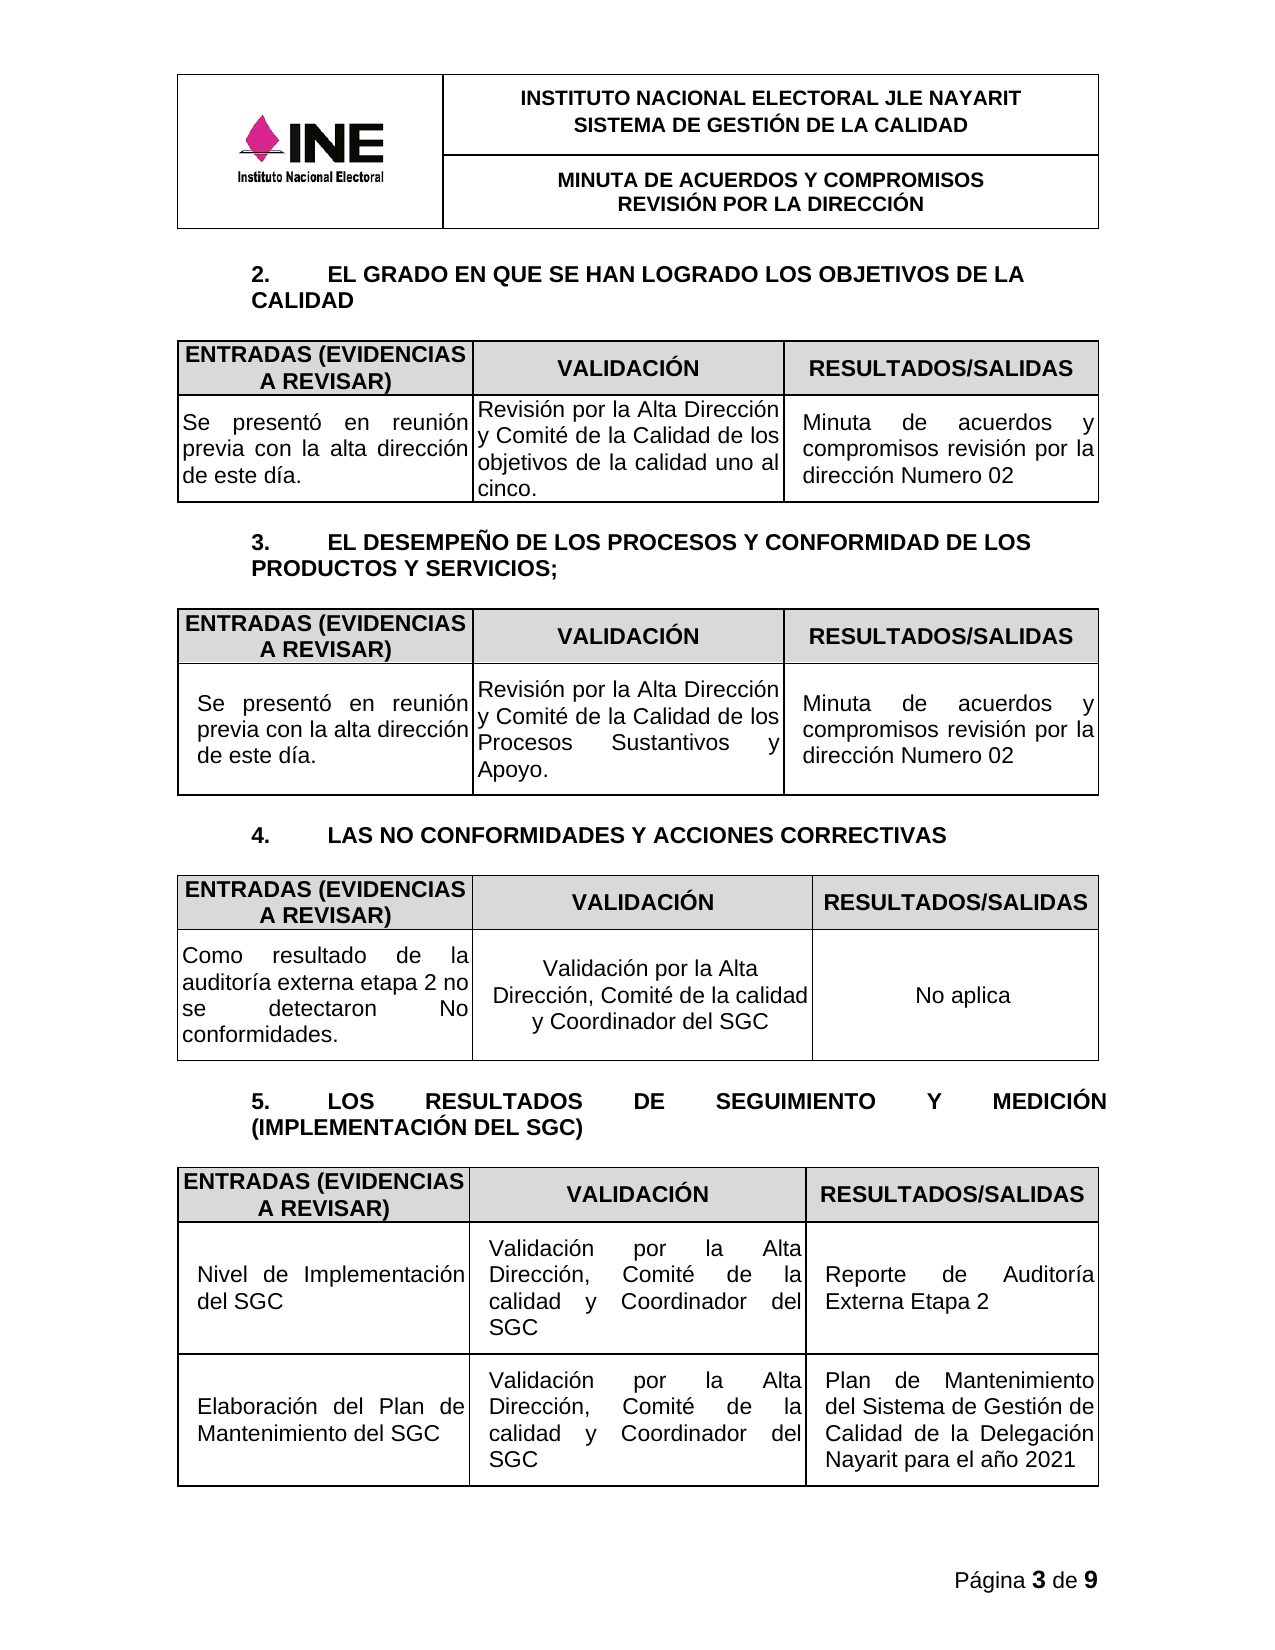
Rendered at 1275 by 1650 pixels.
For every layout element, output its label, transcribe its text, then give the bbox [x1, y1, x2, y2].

table_cell Validación por la Alta Dirección, Comité de la calidad y Coordinador del SGC [470, 1223, 805, 1353]
table_header RESULTADOS/SALIDAS [785, 342, 1098, 394]
list EL DESEMPEÑO DE LOS PROCESOS Y CONFORMIDAD DE LOS PRODUCTOS Y SERVICIOS; [251, 529, 1098, 582]
list LAS NO CONFORMIDADES Y ACCIONES CORRECTIVAS [251, 822, 1107, 849]
table_cell Revisión por la Alta Dirección y Comité de la Calidad de los objetivos de la calidad uno al cinco. [474, 396, 783, 501]
table_cell Minuta de acuerdos y compromisos revisión por la dirección Numero 02 [785, 664, 1098, 794]
table_header VALIDACIÓN [474, 342, 783, 394]
table_cell Revisión por la Alta Dirección y Comité de la Calidad de los Procesos Sustantivos y Apoyo. [474, 664, 783, 794]
table_header VALIDACIÓN [473, 876, 812, 929]
table_cell Se presentó en reunión previa con la alta dirección de este día. [179, 396, 472, 501]
table_cell Elaboración del Plan de Mantenimiento del SGC [179, 1355, 469, 1485]
table_cell Como resultado de la auditoría externa etapa 2 no se detectaron No conformidades. [178, 930, 472, 1060]
table_cell Nivel de Implementación del SGC [179, 1223, 469, 1353]
table_cell Plan de Mantenimiento del Sistema de Gestión de Calidad de la Delegación Nayarit para el año 2021 [807, 1355, 1098, 1485]
list EL GRADO EN QUE SE HAN LOGRADO LOS OBJETIVOS DE LA CALIDAD [251, 261, 1107, 313]
table_header ENTRADAS (EVIDENCIAS A REVISAR) [178, 876, 472, 929]
table_cell Minuta de acuerdos y compromisos revisión por la dirección Numero 02 [785, 396, 1098, 501]
table_header VALIDACIÓN [470, 1168, 805, 1221]
table_header VALIDACIÓN [474, 610, 783, 662]
table_cell Validación por la Alta Dirección, Comité de la calidad y Coordinador del SGC [470, 1355, 805, 1485]
table_cell Validación por la Alta Dirección, Comité de la calidad y Coordinador del SGC [473, 930, 812, 1060]
table_cell No aplica [813, 930, 1098, 1060]
table_header RESULTADOS/SALIDAS [807, 1168, 1098, 1221]
table_cell Reporte de Auditoría Externa Etapa 2 [807, 1223, 1098, 1353]
table_header ENTRADAS (EVIDENCIAS A REVISAR) [179, 1168, 469, 1221]
table_header ENTRADAS (EVIDENCIAS A REVISAR) [179, 610, 472, 662]
table_header ENTRADAS (EVIDENCIAS A REVISAR) [179, 342, 472, 394]
list LOS RESULTADOS DE SEGUIMIENTO Y MEDICIÓN (IMPLEMENTACIÓN DEL SGC) [251, 1088, 1107, 1140]
table_header RESULTADOS/SALIDAS [785, 610, 1098, 662]
table_header RESULTADOS/SALIDAS [813, 876, 1098, 929]
table_cell Se presentó en reunión previa con la alta dirección de este día. [179, 664, 472, 794]
picture [195, 85, 426, 211]
